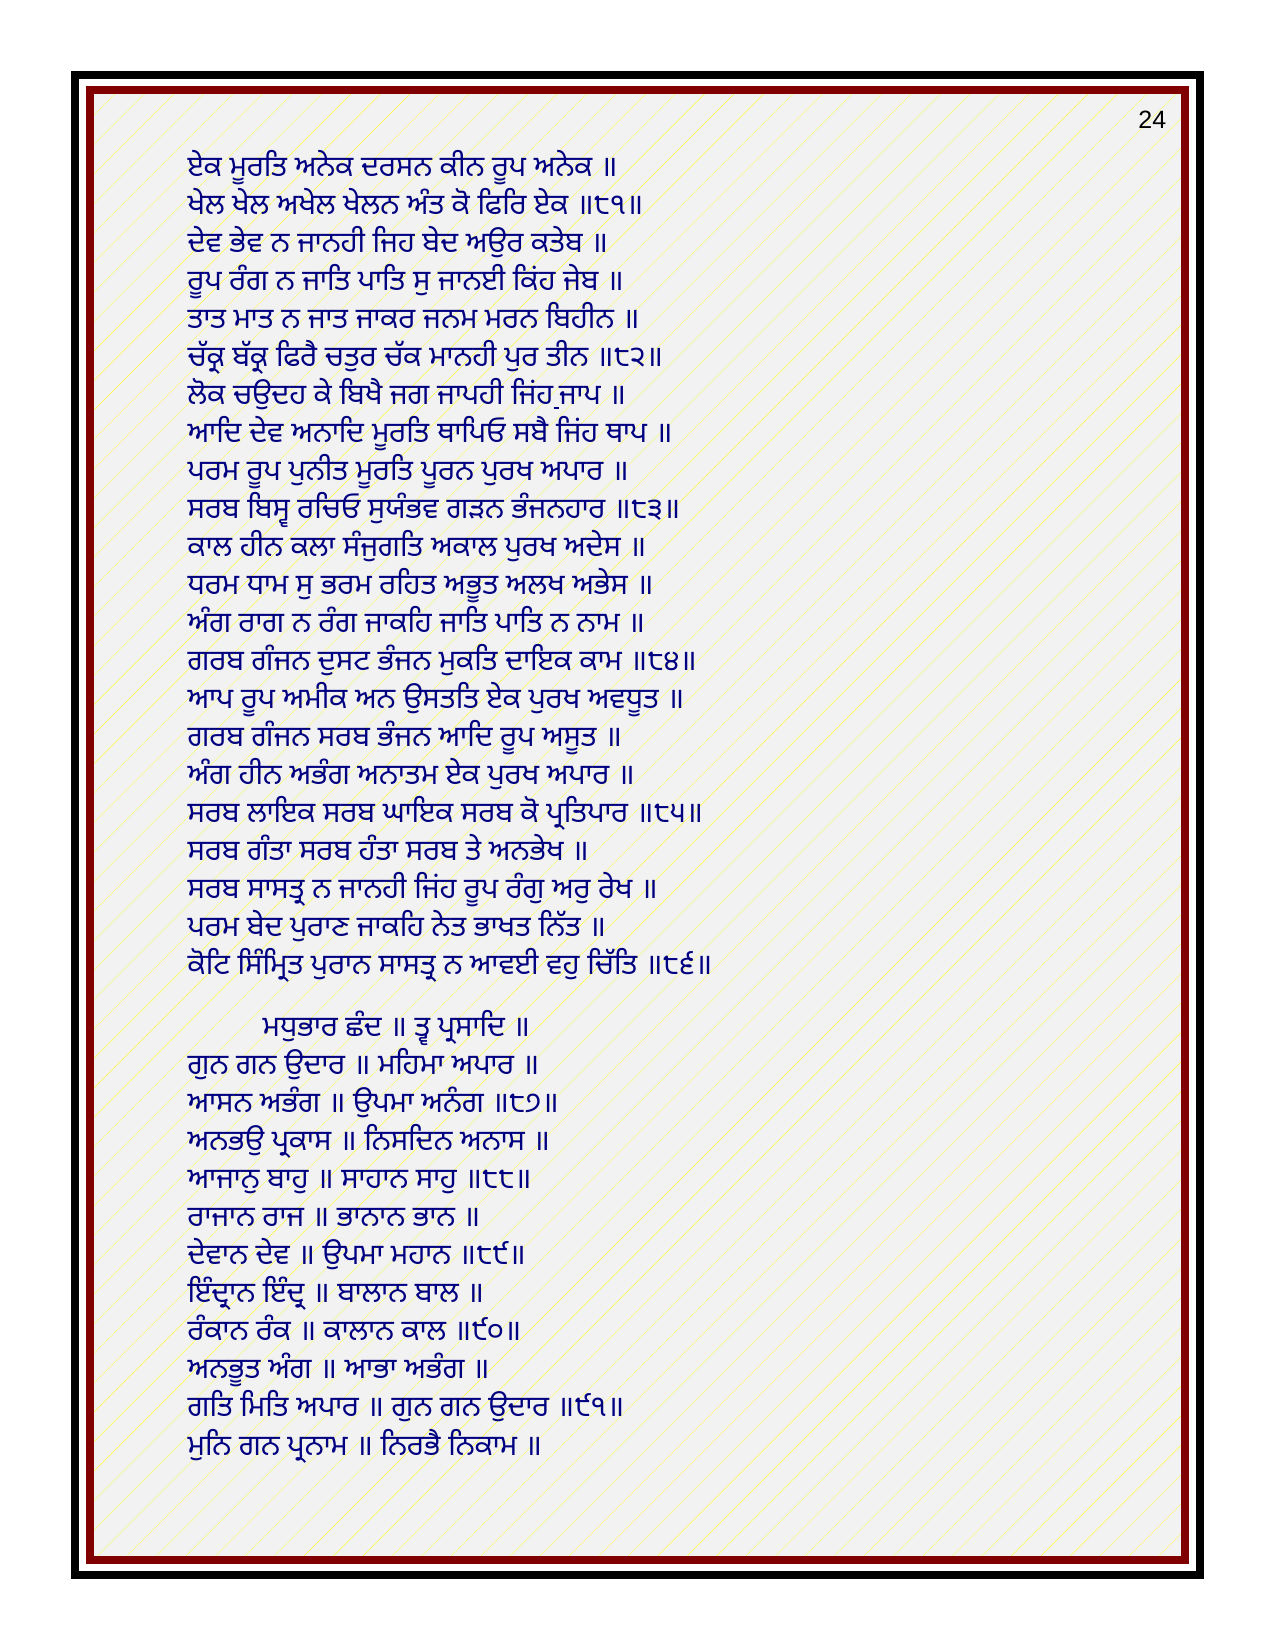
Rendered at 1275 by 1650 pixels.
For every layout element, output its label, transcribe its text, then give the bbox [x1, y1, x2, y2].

text ਸਰਬ ਗੰਤਾ ਸਰਬ ਹੰਤਾ ਸਰਬ ਤੇ ਅਨਭੇਖ ॥ [187, 834, 1087, 872]
text ਪਰਮ ਰੂਪ ਪੁਨੀਤ ਮੂਰਤਿ ਪੂਰਨ ਪੁਰਖ ਅਪਾਰ ॥ [187, 454, 1087, 492]
text ਗਤਿ ਮਿਤਿ ਅਪਾਰ ॥ ਗੁਨ ਗਨ ਉਦਾਰ ॥੯੧॥ [187, 1391, 1087, 1429]
text ਸਰਬ ਬਿਸ੍ਵ ਰਚਿਓ ਸੁਯੰਭਵ ਗੜਨ ਭੰਜਨਹਾਰ ॥੮੩॥ [187, 492, 1087, 530]
text ਪਰਮ ਬੇਦ ਪੁਰਾਣ ਜਾਕਹਿ ਨੇਤ ਭਾਖਤ ਨਿੱਤ ॥ [187, 910, 1087, 948]
text ਅਨਭੂਤ ਅੰਗ ॥ ਆਭਾ ਅਭੰਗ ॥ [187, 1353, 1087, 1391]
text ਚੱਕ੍ਰ ਬੱਕ੍ਰ ਫਿਰੈ ਚਤੁਰ ਚੱਕ ਮਾਨਹੀ ਪੁਰ ਤੀਨ ॥੮੨॥ [187, 340, 1087, 378]
text ਆਦਿ ਦੇਵ ਅਨਾਦਿ ਮੂਰਤਿ ਥਾਪਿਓ ਸਬੈ ਜਿਂਹ ਥਾਪ ॥ [187, 416, 1087, 454]
text ਗਰਬ ਗੰਜਨ ਸਰਬ ਭੰਜਨ ਆਦਿ ਰੂਪ ਅਸੂਤ ॥ [187, 720, 1087, 758]
text ਰਾਜਾਨ ਰਾਜ ॥ ਭਾਨਾਨ ਭਾਨ ॥ [187, 1201, 1087, 1239]
text ਗੁਨ ਗਨ ਉਦਾਰ ॥ ਮਹਿਮਾ ਅਪਾਰ ॥ [187, 1048, 1087, 1087]
text ਮਧੁਭਾਰ ਛੰਦ ॥ ਤ੍ਵ ਪ੍ਰਸਾਦਿ ॥ [187, 1011, 1087, 1048]
text ਕਾਲ ਹੀਨ ਕਲਾ ਸੰਜੁਗਤਿ ਅਕਾਲ ਪੁਰਖ ਅਦੇਸ ॥ [187, 530, 1087, 568]
text ਗਰਬ ਗੰਜਨ ਦੁਸਟ ਭੰਜਨ ਮੁਕਤਿ ਦਾਇਕ ਕਾਮ ॥੮੪॥ [187, 644, 1087, 682]
text ਆਸਨ ਅਭੰਗ ॥ ਉਪਮਾ ਅਨੰਗ ॥੮੭॥ [187, 1087, 1087, 1124]
text ਆਜਾਨੁ ਬਾਹੁ ॥ ਸਾਹਾਨ ਸਾਹੁ ॥੮੮॥ [187, 1163, 1087, 1201]
text ਆਪ ਰੂਪ ਅਮੀਕ ਅਨ ਉਸਤਤਿ ਏਕ ਪੁਰਖ ਅਵਧੂਤ ॥ [187, 682, 1087, 720]
text ਧਰਮ ਧਾਮ ਸੁ ਭਰਮ ਰਹਿਤ ਅਭੂਤ ਅਲਖ ਅਭੇਸ ॥ [187, 568, 1087, 606]
text ਦੇਵਾਨ ਦੇਵ ॥ ਉਪਮਾ ਮਹਾਨ ॥੮੯॥ [187, 1239, 1087, 1277]
text ਇੰਦ੍ਰਾਨ ਇੰਦ੍ਰ ॥ ਬਾਲਾਨ ਬਾਲ ॥ [187, 1277, 1087, 1315]
text ਕੋਟਿ ਸਿੰਮ੍ਰਿਤ ਪੁਰਾਨ ਸਾਸਤ੍ਰ ਨ ਆਵਈ ਵਹੁ ਚਿੱਤਿ ॥੮੬॥ [187, 948, 1087, 986]
text ਤਾਤ ਮਾਤ ਨ ਜਾਤ ਜਾਕਰ ਜਨਮ ਮਰਨ ਬਿਹੀਨ ॥ [187, 302, 1087, 340]
text ਅਨਭਉ ਪ੍ਰਕਾਸ ॥ ਨਿਸਦਿਨ ਅਨਾਸ ॥ [187, 1124, 1087, 1163]
text ਸਰਬ ਸਾਸਤ੍ਰ ਨ ਜਾਨਹੀ ਜਿਂਹ ਰੂਪ ਰੰਗੁ ਅਰੁ ਰੇਖ ॥ [187, 872, 1087, 910]
text ਰੂਪ ਰੰਗ ਨ ਜਾਤਿ ਪਾਤਿ ਸੁ ਜਾਨਈ ਕਿਂਹ ਜੇਬ ॥ [187, 264, 1087, 302]
text ਦੇਵ ਭੇਵ ਨ ਜਾਨਹੀ ਜਿਹ ਬੇਦ ਅਉਰ ਕਤੇਬ ॥ [187, 226, 1087, 264]
text ਏਕ ਮੂਰਤਿ ਅਨੇਕ ਦਰਸਨ ਕੀਨ ਰੂਪ ਅਨੇਕ ॥ [187, 150, 1087, 188]
text ਅੰਗ ਰਾਗ ਨ ਰੰਗ ਜਾਕਹਿ ਜਾਤਿ ਪਾਤਿ ਨ ਨਾਮ ॥ [187, 606, 1087, 644]
text ਰੰਕਾਨ ਰੰਕ ॥ ਕਾਲਾਨ ਕਾਲ ॥੯੦॥ [187, 1315, 1087, 1353]
text ਮੁਨਿ ਗਨ ਪ੍ਰਨਾਮ ॥ ਨਿਰਭੈ ਨਿਕਾਮ ॥ [187, 1429, 1087, 1467]
text ਅੰਗ ਹੀਨ ਅਭੰਗ ਅਨਾਤਮ ਏਕ ਪੁਰਖ ਅਪਾਰ ॥ [187, 758, 1087, 796]
text ਲੋਕ ਚਉਦਹ ਕੇ ਬਿਖੈ ਜਗ ਜਾਪਹੀ ਜਿਂਹ ਜਾਪ ॥ [187, 378, 1087, 416]
text ਖੇਲ ਖੇਲ ਅਖੇਲ ਖੇਲਨ ਅੰਤ ਕੋ ਫਿਰਿ ਏਕ ॥੮੧॥ [187, 188, 1087, 226]
text ਸਰਬ ਲਾਇਕ ਸਰਬ ਘਾਇਕ ਸਰਬ ਕੋ ਪ੍ਰਤਿਪਾਰ ॥੮੫॥ [187, 796, 1087, 834]
